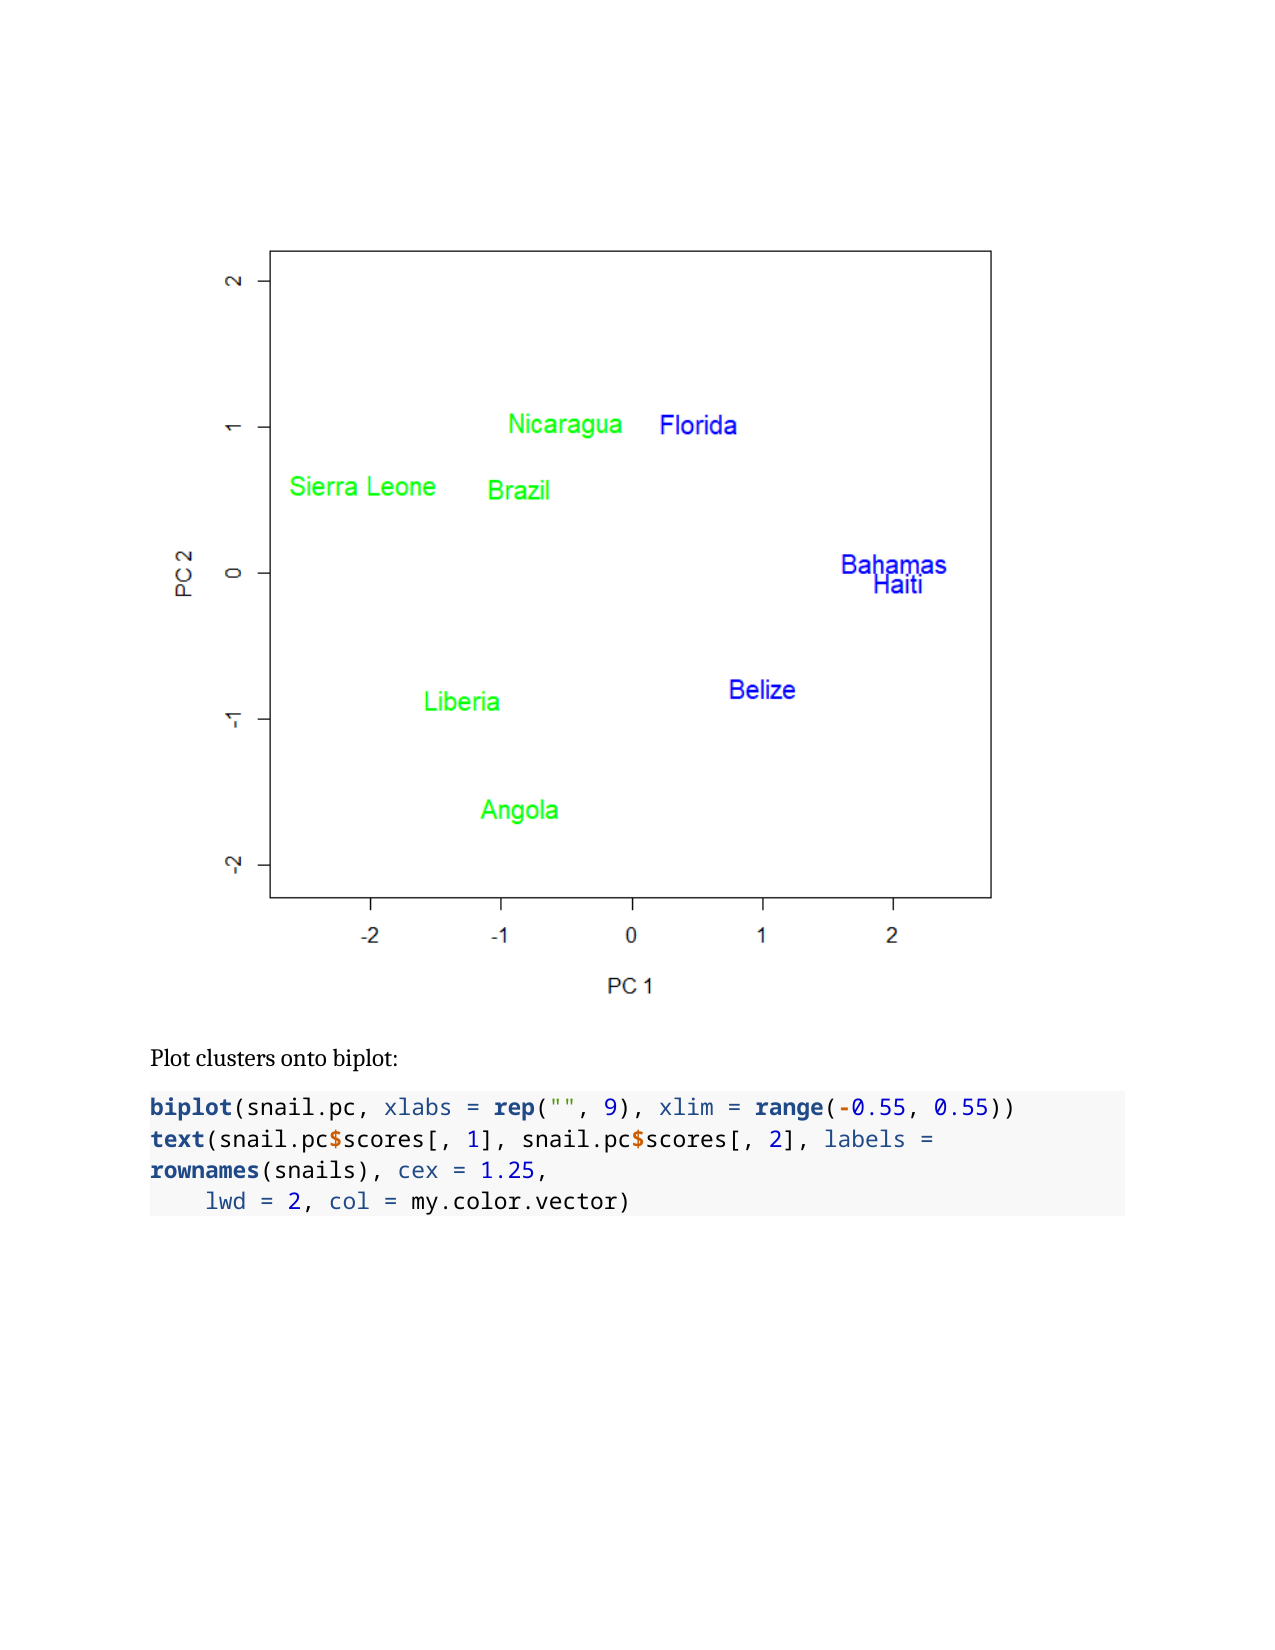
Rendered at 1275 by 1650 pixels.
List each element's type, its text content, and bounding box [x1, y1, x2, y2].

text biplot(snail.pc, xlabs = rep("", 9), xlim = range(-0.55, 0.55)) text(snail.pc$scores[, 1], snail.pc$scores[, 2], labels = rownames(snails), cex = 1.25, lwd = 2, col = my.color.vector) [150, 1091, 1125, 1216]
picture [168, 150, 1044, 1025]
text Plot clusters onto biplot: [150, 1044, 1125, 1072]
